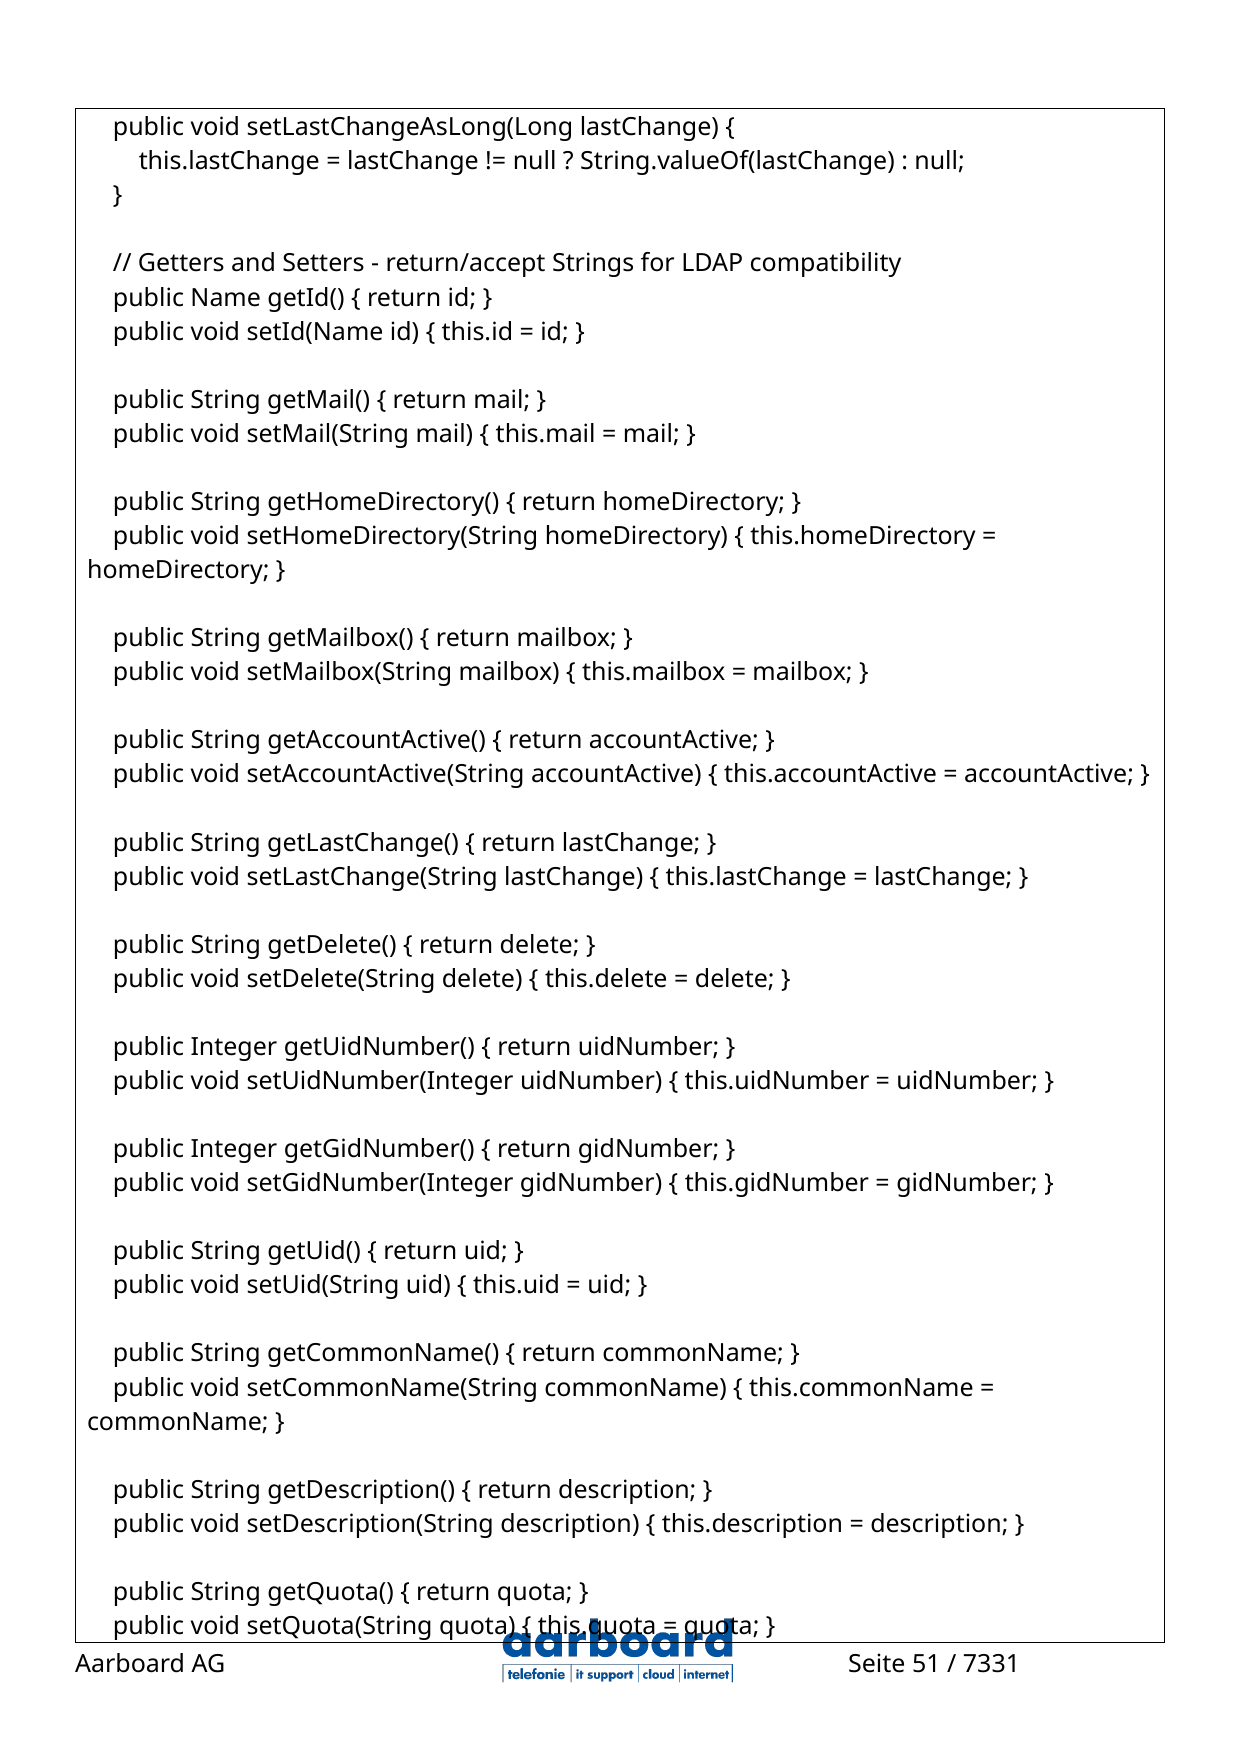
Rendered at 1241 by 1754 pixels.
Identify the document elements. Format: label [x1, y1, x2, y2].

table_header [76, 109, 1164, 1642]
picture [487, 1643, 753, 1703]
